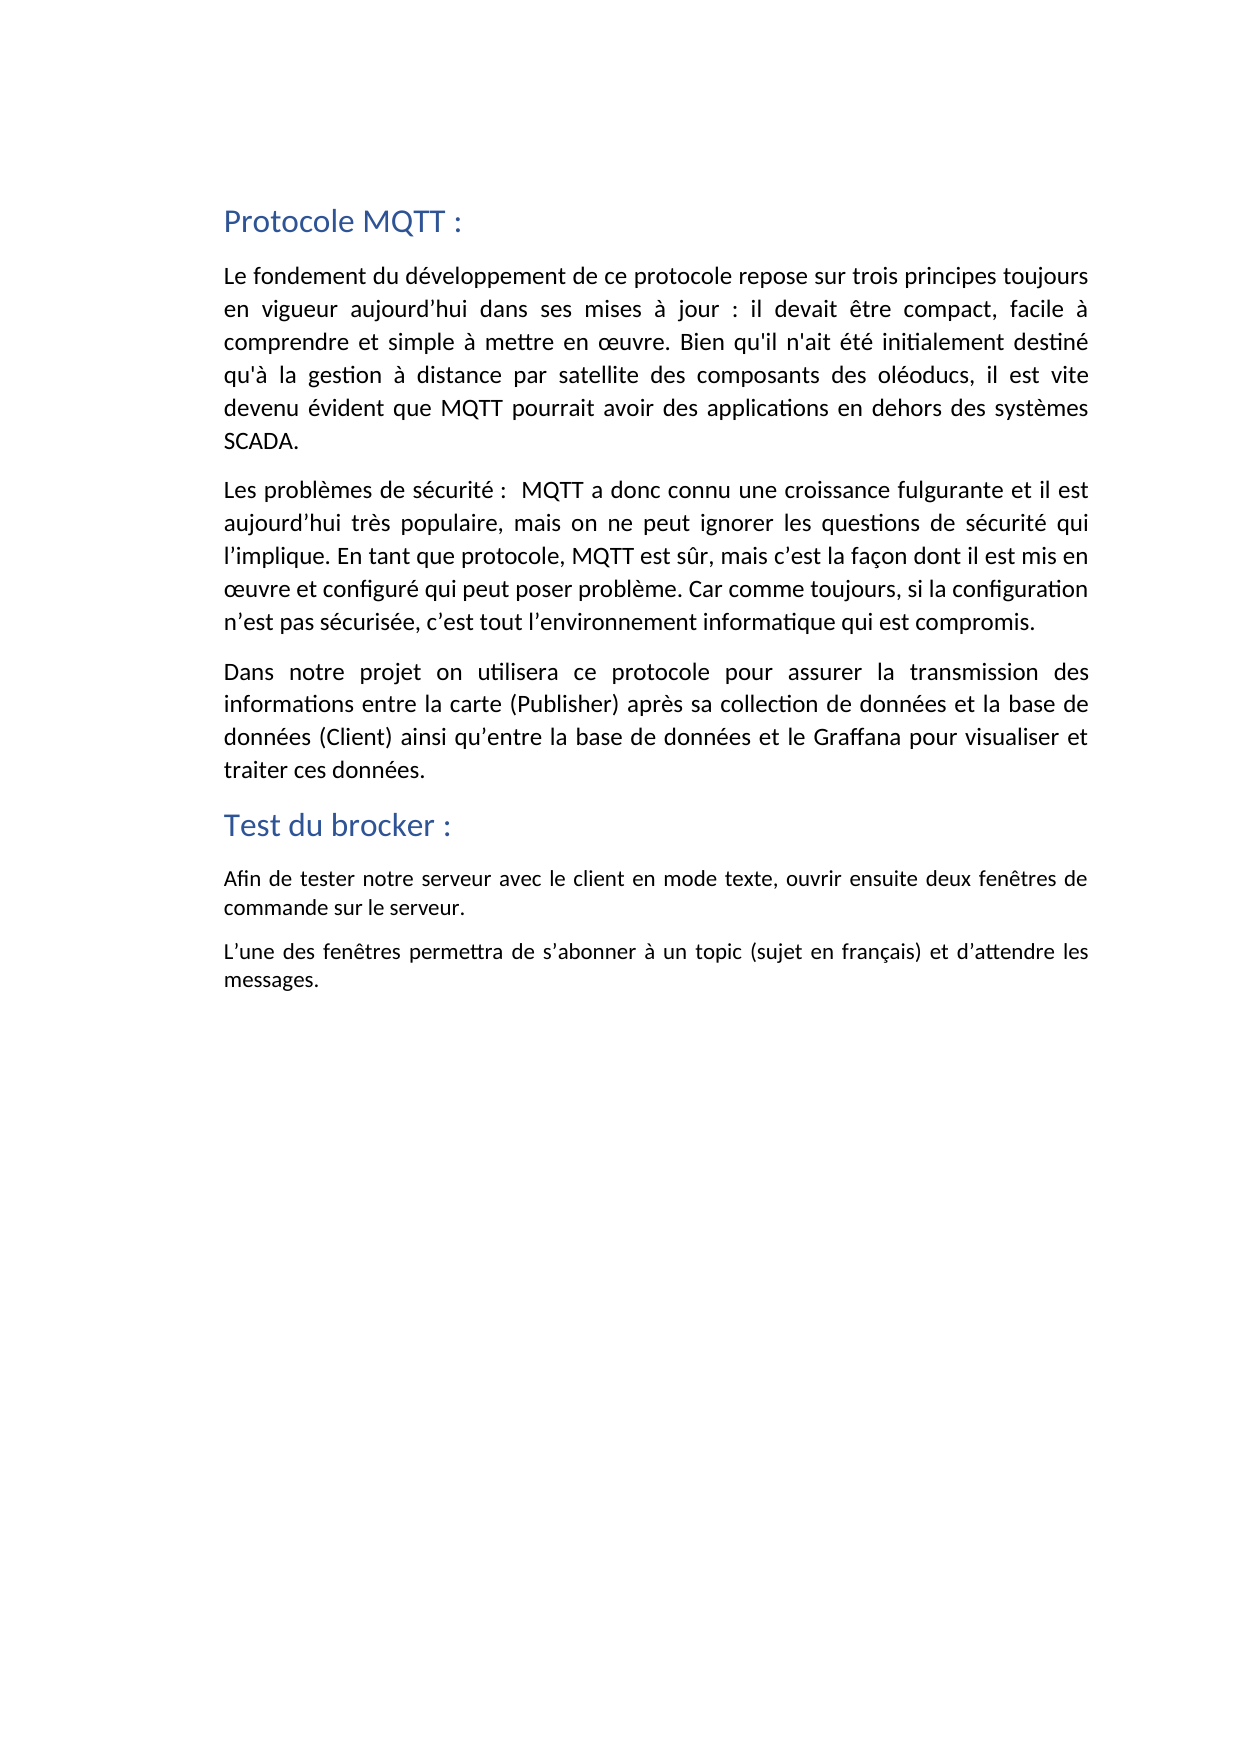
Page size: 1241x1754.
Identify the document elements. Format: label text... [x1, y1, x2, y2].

text Test du brocker : [224, 804, 1090, 845]
text Afin de tester notre serveur avec le client en mode texte, ouvrir ensuite deux fenêtres de commande sur le serveur. [224, 864, 1090, 921]
text Dans notre projet on utilisera ce protocole pour assurer la transmission des informations entre la carte (Publisher) après sa collection de données et la base de données (Client) ainsi qu’entre la base de données et le Graffana pour visualiser et traiter ces données. [224, 656, 1090, 785]
text L’une des fenêtres permettra de s’abonner à un topic (sujet en français) et d’attendre les messages. [224, 937, 1090, 993]
text Les problèmes de sécurité : MQTT a donc connu une croissance fulgurante et il est aujourd’hui très populaire, mais on ne peut ignorer les questions de sécurité qui l’implique. En tant que protocole, MQTT est sûr, mais c’est la façon dont il est mis en œuvre et configuré qui peut poser problème. Car comme toujours, si la configuration n’est pas sécurisée, c’est tout l’environnement informatique qui est compromis. [224, 474, 1090, 637]
text Protocole MQTT : [224, 199, 1090, 240]
text Le fondement du développement de ce protocole repose sur trois principes toujours en vigueur aujourd’hui dans ses mises à jour : il devait être compact, facile à comprendre et simple à mettre en œuvre. Bien qu'il n'ait été initialement destiné qu'à la gestion à distance par satellite des composants des oléoducs, il est vite devenu évident que MQTT pourrait avoir des applications en dehors des systèmes SCADA. [224, 260, 1090, 455]
